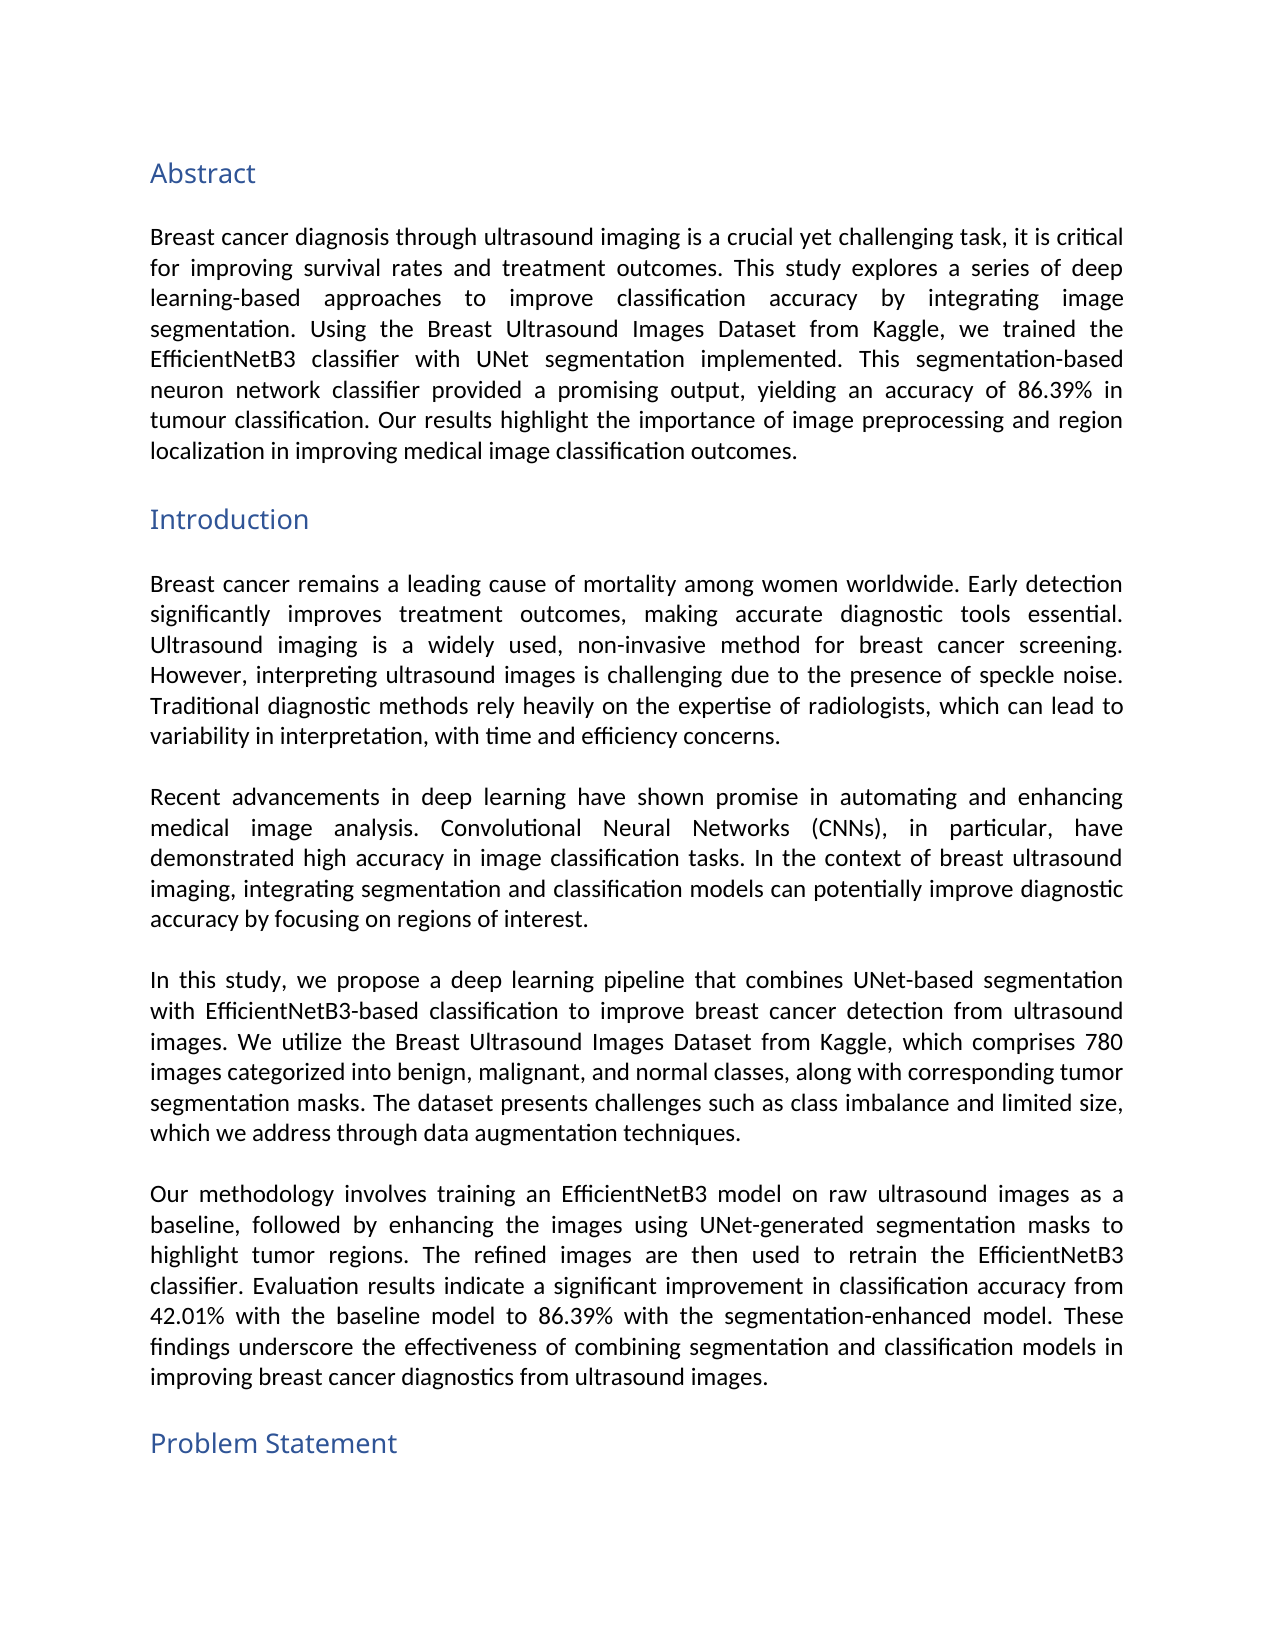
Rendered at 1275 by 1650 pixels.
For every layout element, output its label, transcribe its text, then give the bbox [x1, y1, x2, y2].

text Breast cancer diagnosis through ultrasound imaging is a crucial yet challenging task, it is critical for improving survival rates and treatment outcomes. This study explores a series of deep learning-based approaches to improve classification accuracy by integrating image segmentation. Using the Breast Ultrasound Images Dataset from Kaggle, we trained the EfficientNetB3 classifier with UNet segmentation implemented. This segmentation-based neuron network classifier provided a promising output, yielding an accuracy of 86.39% in tumour classification. Our results highlight the importance of image preprocessing and region localization in improving medical image classification outcomes. [150, 222, 1125, 466]
subtitle Abstract [150, 154, 1125, 191]
subtitle Introduction [150, 500, 1125, 537]
text Our methodology involves training an EfficientNetB3 model on raw ultrasound images as a baseline, followed by enhancing the images using UNet-generated segmentation masks to highlight tumor regions. The refined images are then used to retrain the EfficientNetB3 classifier. Evaluation results indicate a significant improvement in classification accuracy from 42.01% with the baseline model to 86.39% with the segmentation-enhanced model. These findings underscore the effectiveness of combining segmentation and classification models in improving breast cancer diagnostics from ultrasound images. [150, 1178, 1125, 1392]
text Recent advancements in deep learning have shown promise in automating and enhancing medical image analysis. Convolutional Neural Networks (CNNs), in particular, have demonstrated high accuracy in image classification tasks. In the context of breast ultrasound imaging, integrating segmentation and classification models can potentially improve diagnostic accuracy by focusing on regions of interest.​ [150, 781, 1125, 934]
subtitle Problem Statement [150, 1425, 1125, 1462]
text In this study, we propose a deep learning pipeline that combines UNet-based segmentation with EfficientNetB3-based classification to improve breast cancer detection from ultrasound images. We utilize the Breast Ultrasound Images Dataset from Kaggle, which comprises 780 images categorized into benign, malignant, and normal classes, along with corresponding tumor segmentation masks. The dataset presents challenges such as class imbalance and limited size, which we address through data augmentation techniques.​ [150, 964, 1125, 1148]
text Breast cancer remains a leading cause of mortality among women worldwide. Early detection significantly improves treatment outcomes, making accurate diagnostic tools essential. Ultrasound imaging is a widely used, non-invasive method for breast cancer screening. However, interpreting ultrasound images is challenging due to the presence of speckle noise. Traditional diagnostic methods rely heavily on the expertise of radiologists, which can lead to variability in interpretation, with time and efficiency concerns.​ [150, 568, 1125, 751]
